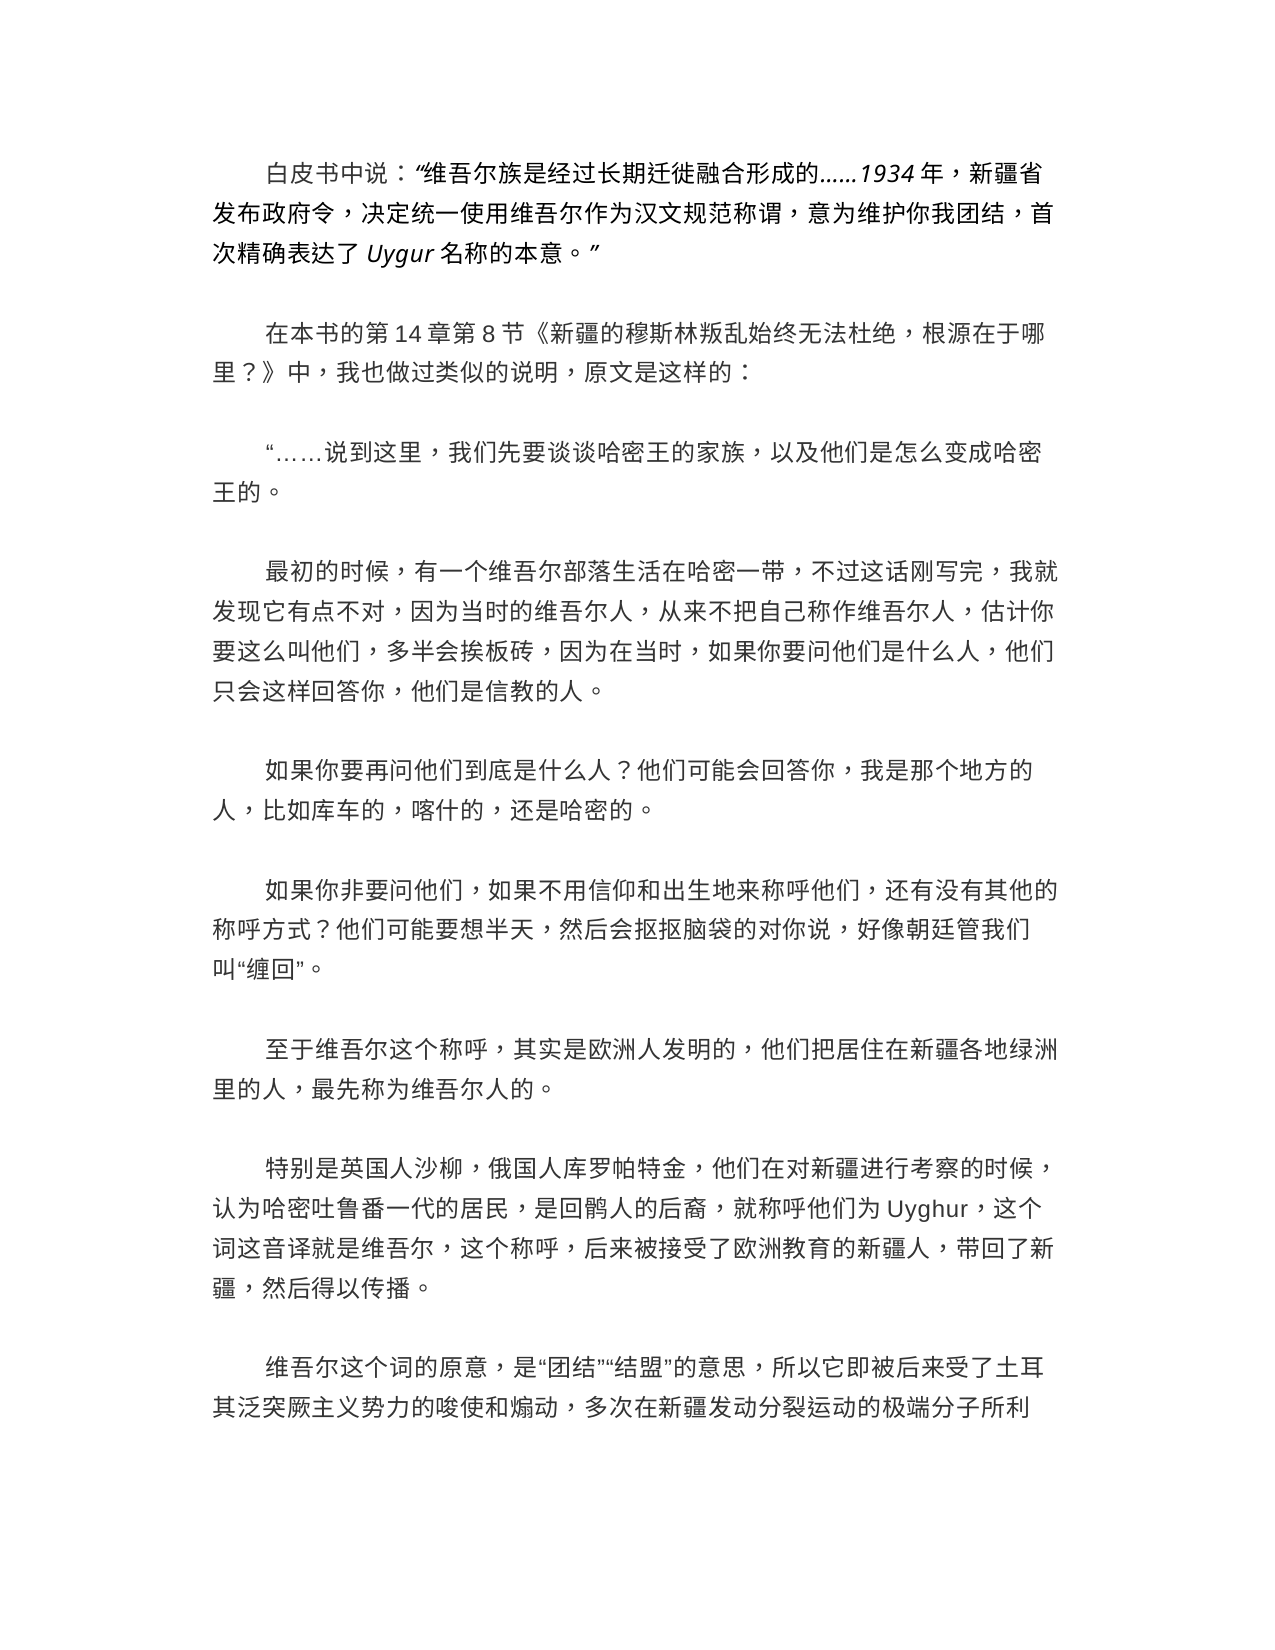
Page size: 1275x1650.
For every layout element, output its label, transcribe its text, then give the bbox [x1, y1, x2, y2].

text 特别是英国人沙柳，俄国人库罗帕特金，他们在对新疆进行考察的时候，认为哈密吐鲁番一代的居民，是回鹘人的后裔，就称呼他们为Uyghur，这个词这音译就是维吾尔，这个称呼，后来被接受了欧洲教育的新疆人，带回了新疆，然后得以传播。 [212, 1145, 1062, 1304]
text 最初的时候，有一个维吾尔部落生活在哈密一带，不过这话刚写完，我就发现它有点不对，因为当时的维吾尔人，从来不把自己称作维吾尔人，估计你要这么叫他们，多半会挨板砖，因为在当时，如果你要问他们是什么人，他们只会这样回答你，他们是信教的人。 [212, 548, 1062, 707]
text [212, 1344, 1062, 1423]
text 至于维吾尔这个称呼，其实是欧洲人发明的，他们把居住在新疆各地绿洲里的人，最先称为维吾尔人的。 [212, 1025, 1062, 1105]
text 如果你要再问他们到底是什么人？他们可能会回答你，我是那个地方的人，比如库车的，喀什的，还是哈密的。 [212, 747, 1062, 826]
text 在本书的第14章第8节《新疆的穆斯林叛乱始终无法杜绝，根源在于哪里？》中，我也做过类似的说明，原文是这样的： [212, 309, 1062, 389]
text “……说到这里，我们先要谈谈哈密王的家族，以及他们是怎么变成哈密王的。 [212, 428, 1062, 508]
text 如果你非要问他们，如果不用信仰和出生地来称呼他们，还有没有其他的称呼方式？他们可能要想半天，然后会抠抠脑袋的对你说，好像朝廷管我们叫“缠回”。 [212, 866, 1062, 986]
text 白皮书中说：“维吾尔族是经过长期迁徙融合形成的……1934年，新疆省发布政府令，决定统一使用维吾尔作为汉文规范称谓，意为维护你我团结，首次精确表达了Uygur名称的本意。” [212, 150, 1062, 269]
